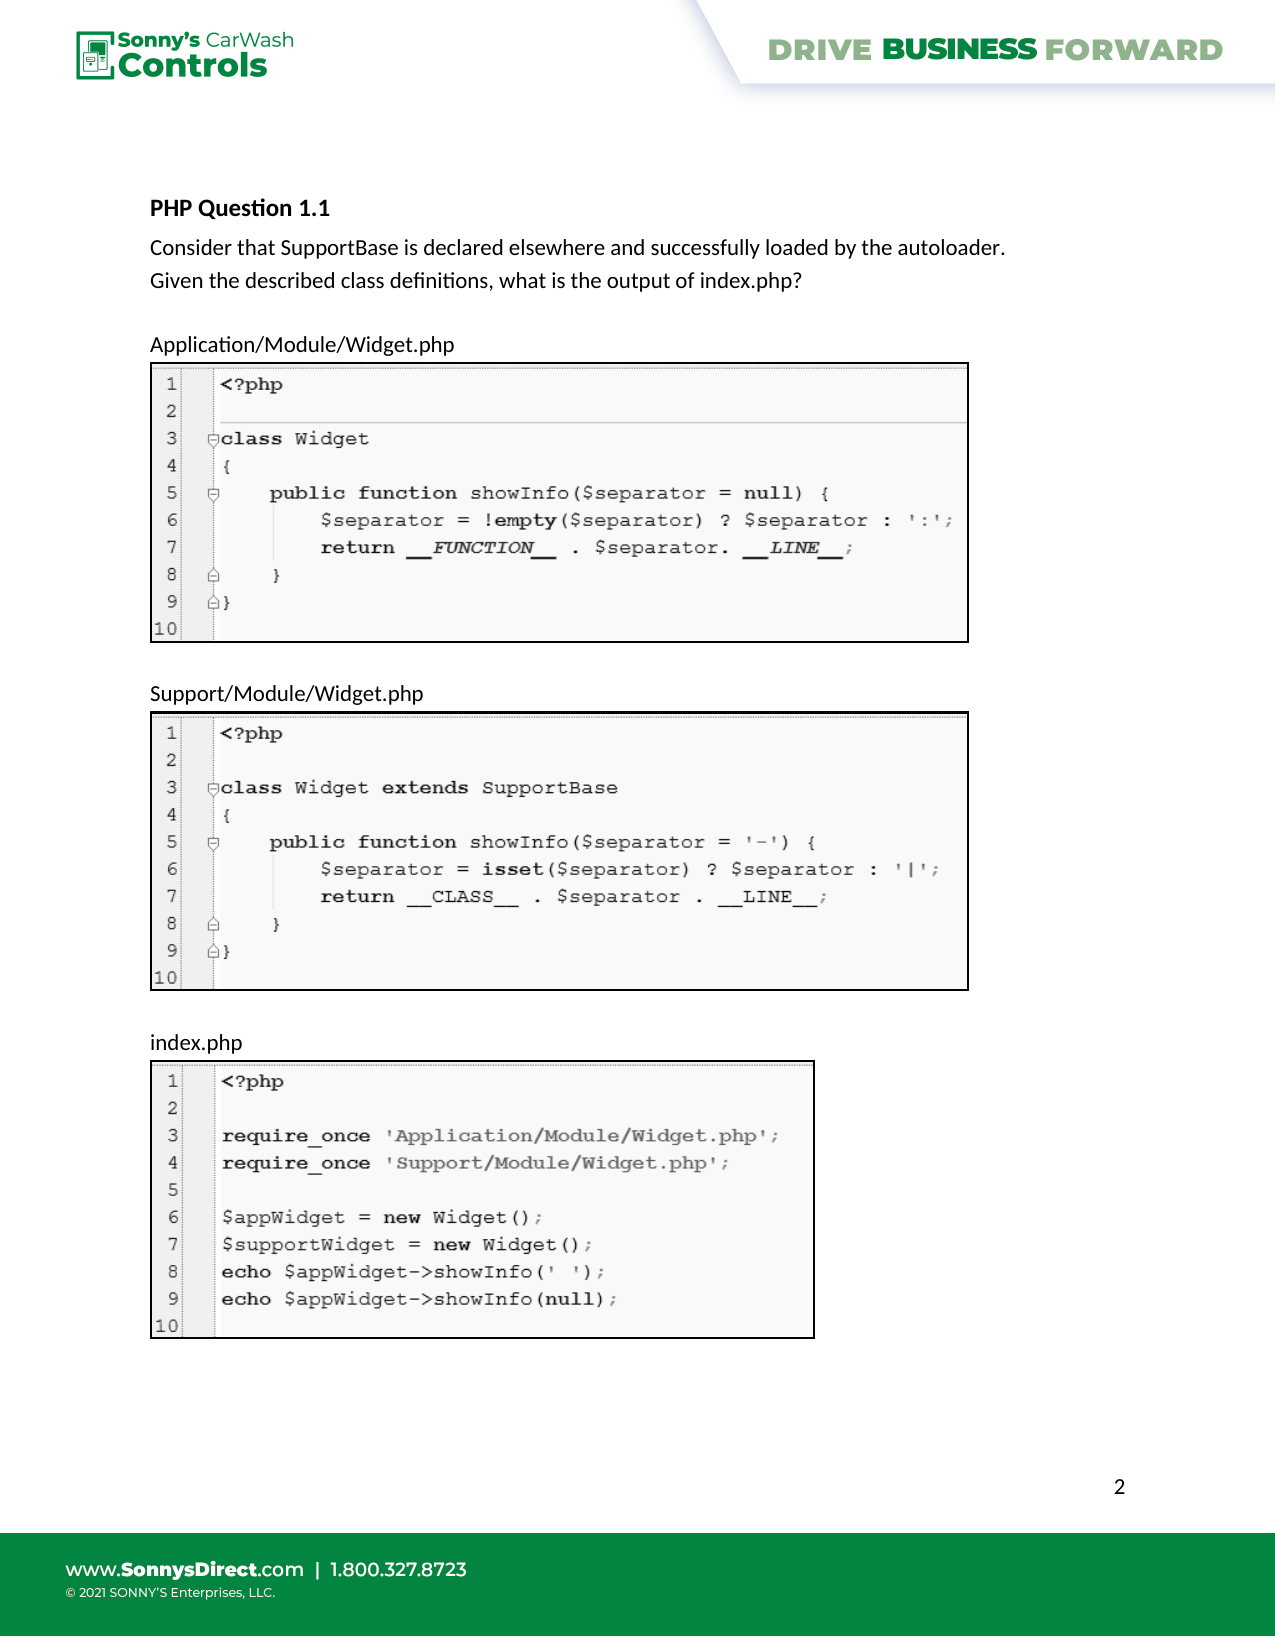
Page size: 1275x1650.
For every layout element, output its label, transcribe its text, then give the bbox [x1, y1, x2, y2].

text Support/Module/Widget.php [150, 679, 1125, 707]
text Application/Module/Widget.php [150, 330, 1125, 358]
text Given the described class definitions, what is the output of index.php? [150, 266, 1125, 294]
text Consider that SupportBase is declared elsewhere and successfully loaded by the autoloader. [150, 233, 1125, 262]
picture [0, 0, 1275, 1636]
subtitle PHP Question 1.1 [150, 193, 1125, 223]
text index.php [150, 1028, 1125, 1056]
